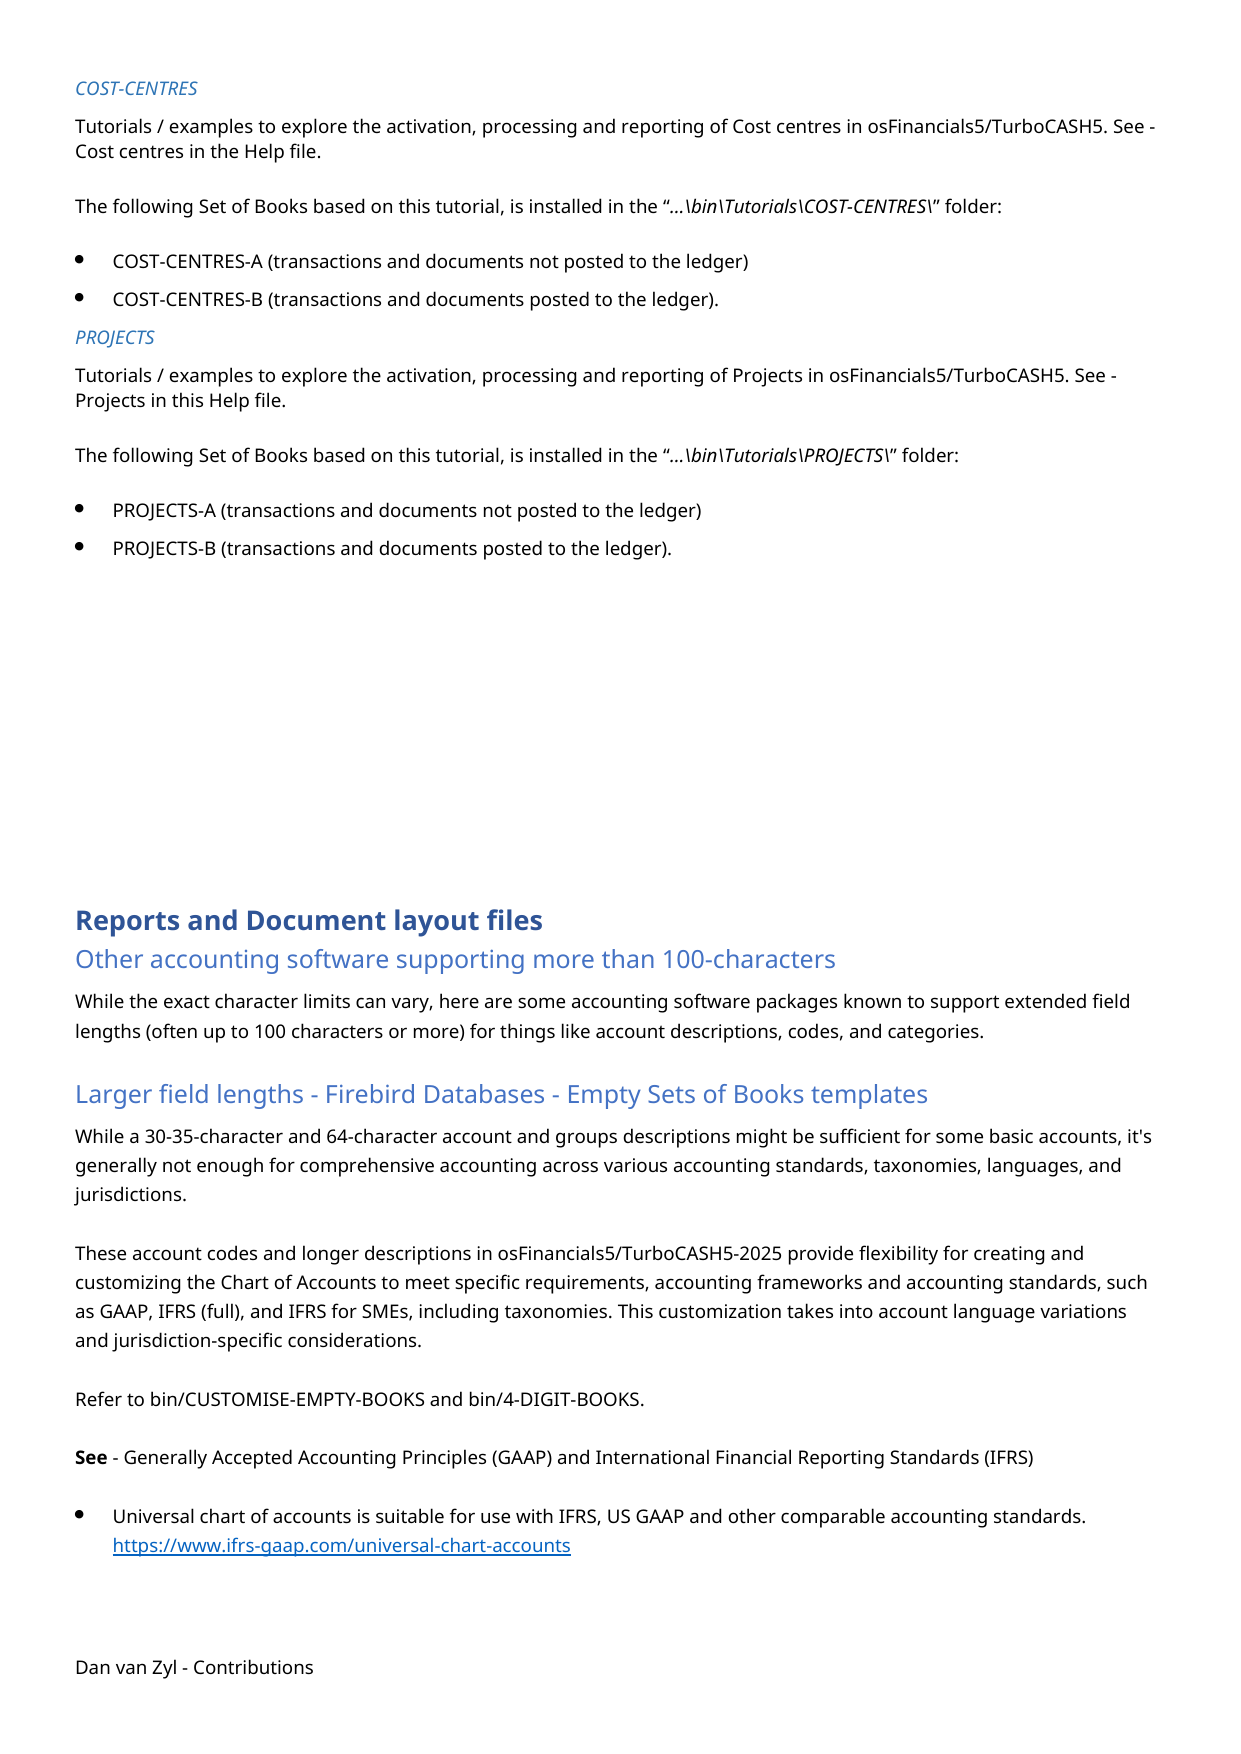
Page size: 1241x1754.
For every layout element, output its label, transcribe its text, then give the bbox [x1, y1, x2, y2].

subtitle Other accounting software supporting more than 100-characters [75, 942, 1165, 976]
text Tutorials / examples to explore the activation, processing and reporting of Projects in osFinancials5/TurboCASH5. See - Projects in this Help file. [75, 362, 1165, 413]
list Universal chart of accounts is suitable for use with IFRS, US GAAP and other comparable accounting standards. https://www.ifrs-gaap.com/universal-chart-accounts [75, 1503, 1165, 1558]
subtitle Larger field lengths - Firebird Databases - Empty Sets of Books templates [75, 1076, 1165, 1110]
text Tutorials / examples to explore the activation, processing and reporting of Cost centres in osFinancials5/TurboCASH5. See - Cost centres in the Help file. [75, 113, 1165, 164]
list PROJECTS-A (transactions and documents not posted to the ledger) [75, 497, 1165, 522]
text While a 30-35-character and 64-character account and groups descriptions might be sufficient for some basic accounts, it's generally not enough for comprehensive accounting across various accounting standards, taxonomies, languages, and jurisdictions. [75, 1123, 1165, 1207]
subtitle Reports and Document layout files [75, 901, 1165, 938]
list COST-CENTRES-A (transactions and documents not posted to the ledger) [75, 248, 1165, 273]
text The following Set of Books based on this tutorial, is installed in the “…\bin\Tutorials\COST-CENTRES\” folder: [75, 193, 1165, 219]
text These account codes and longer descriptions in osFinancials5/TurboCASH5-2025 provide flexibility for creating and customizing the Chart of Accounts to meet specific requirements, accounting frameworks and accounting standards, such as GAAP, IFRS (full), and IFRS for SMEs, including taxonomies. This customization takes into account language variations and jurisdiction-specific considerations. [75, 1240, 1165, 1353]
subtitle PROJECTS [75, 324, 1165, 349]
text Refer to bin/CUSTOMISE-EMPTY-BOOKS and bin/4-DIGIT-BOOKS. [75, 1386, 1165, 1412]
text While the exact character limits can vary, here are some accounting software packages known to support extended field lengths (often up to 100 characters or more) for things like account descriptions, codes, and categories. [75, 989, 1165, 1043]
list PROJECTS-B (transactions and documents posted to the ledger). [75, 535, 1165, 560]
text See - Generally Accepted Accounting Principles (GAAP) and International Financial Reporting Standards (IFRS) [75, 1444, 1165, 1470]
list COST-CENTRES-B (transactions and documents posted to the ledger). [75, 286, 1165, 311]
subtitle COST-CENTRES [75, 75, 1165, 101]
text The following Set of Books based on this tutorial, is installed in the “…\bin\Tutorials\PROJECTS\” folder: [75, 442, 1165, 468]
